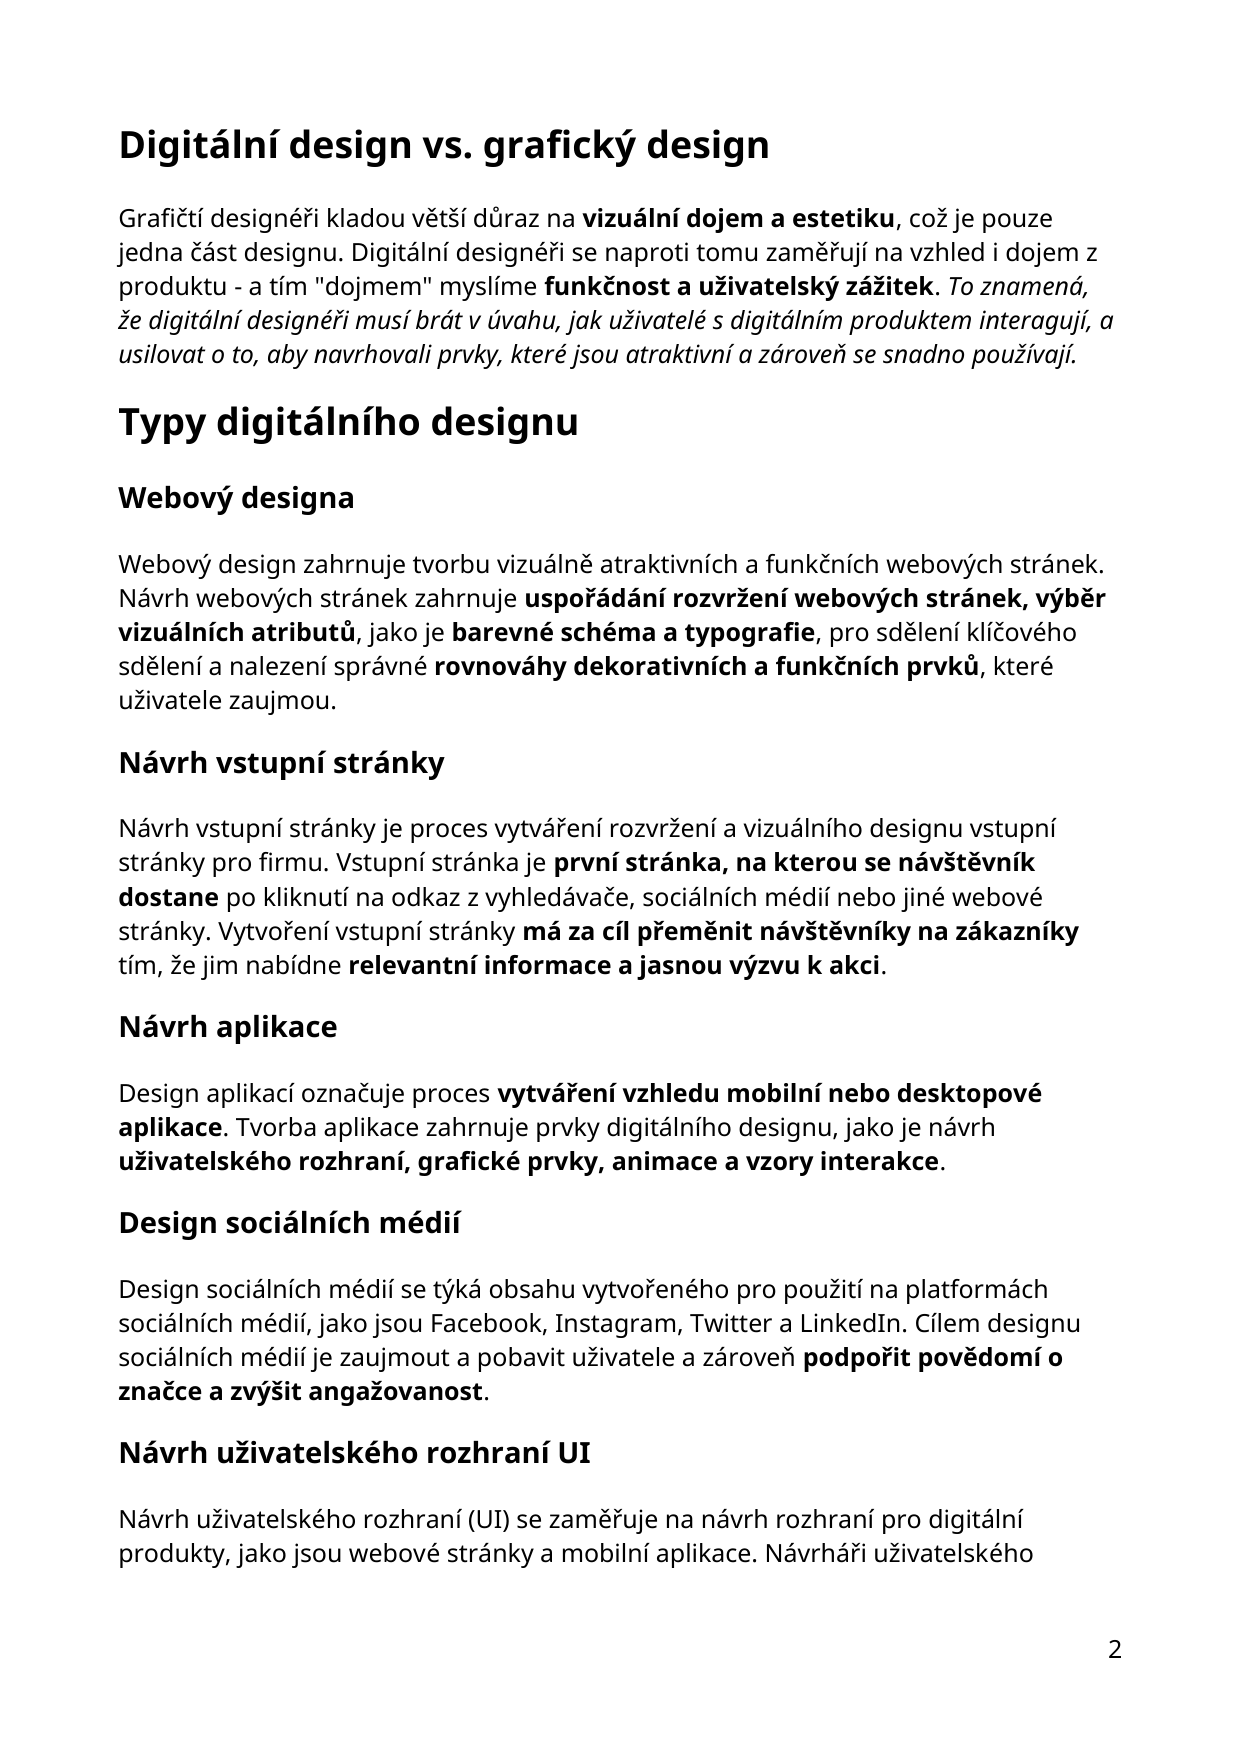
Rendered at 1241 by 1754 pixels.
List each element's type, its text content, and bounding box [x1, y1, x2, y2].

text Typy digitálního designu [118, 396, 1122, 447]
text Design aplikací označuje proces vytváření vzhledu mobilní nebo desktopové aplikace. Tvorba aplikace zahrnuje prvky digitálního designu, jako je návrh uživatelského rozhraní, grafické prvky, animace a vzory interakce. [118, 1075, 1122, 1177]
text Návrh vstupní stránky je proces vytváření rozvržení a vizuálního designu vstupní stránky pro firmu. Vstupní stránka je první stránka, na kterou se návštěvník dostane po kliknutí na odkaz z vyhledávače, sociálních médií nebo jiné webové stránky. Vytvoření vstupní stránky má za cíl přeměnit návštěvníky na zákazníky tím, že jim nabídne relevantní informace a jasnou výzvu k akci. [118, 811, 1122, 981]
text Design sociálních médií se týká obsahu vytvořeného pro použití na platformách sociálních médií, jako jsou Facebook, Instagram, Twitter a LinkedIn. Cílem designu sociálních médií je zaujmout a pobavit uživatele a zároveň podpořit povědomí o značce a zvýšit angažovanost. [118, 1271, 1122, 1408]
text Webový designa [118, 478, 1122, 517]
text Návrh aplikace [118, 1006, 1122, 1046]
text Návrh vstupní stránky [118, 742, 1122, 782]
text Digitální design vs. grafický design [118, 118, 1122, 169]
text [118, 1502, 1122, 1570]
text Webový design zahrnuje tvorbu vizuálně atraktivních a funkčních webových stránek. Návrh webových stránek zahrnuje uspořádání rozvržení webových stránek, výběr vizuálních atributů, jako je barevné schéma a typografie, pro sdělení klíčového sdělení a nalezení správné rovnováhy dekorativních a funkčních prvků, které uživatele zaujmou. [118, 547, 1122, 717]
text Grafičtí designéři kladou větší důraz na vizuální dojem a estetiku, což je pouze jedna část designu. Digitální designéři se naproti tomu zaměřují na vzhled i dojem z produktu - a tím "dojmem" myslíme funkčnost a uživatelský zážitek. To znamená, že digitální designéři musí brát v úvahu, jak uživatelé s digitálním produktem interagují, a usilovat o to, aby navrhovali prvky, které jsou atraktivní a zároveň se snadno používají. [118, 200, 1122, 371]
text Design sociálních médií [118, 1202, 1122, 1242]
text Návrh uživatelského rozhraní UI [118, 1433, 1122, 1472]
